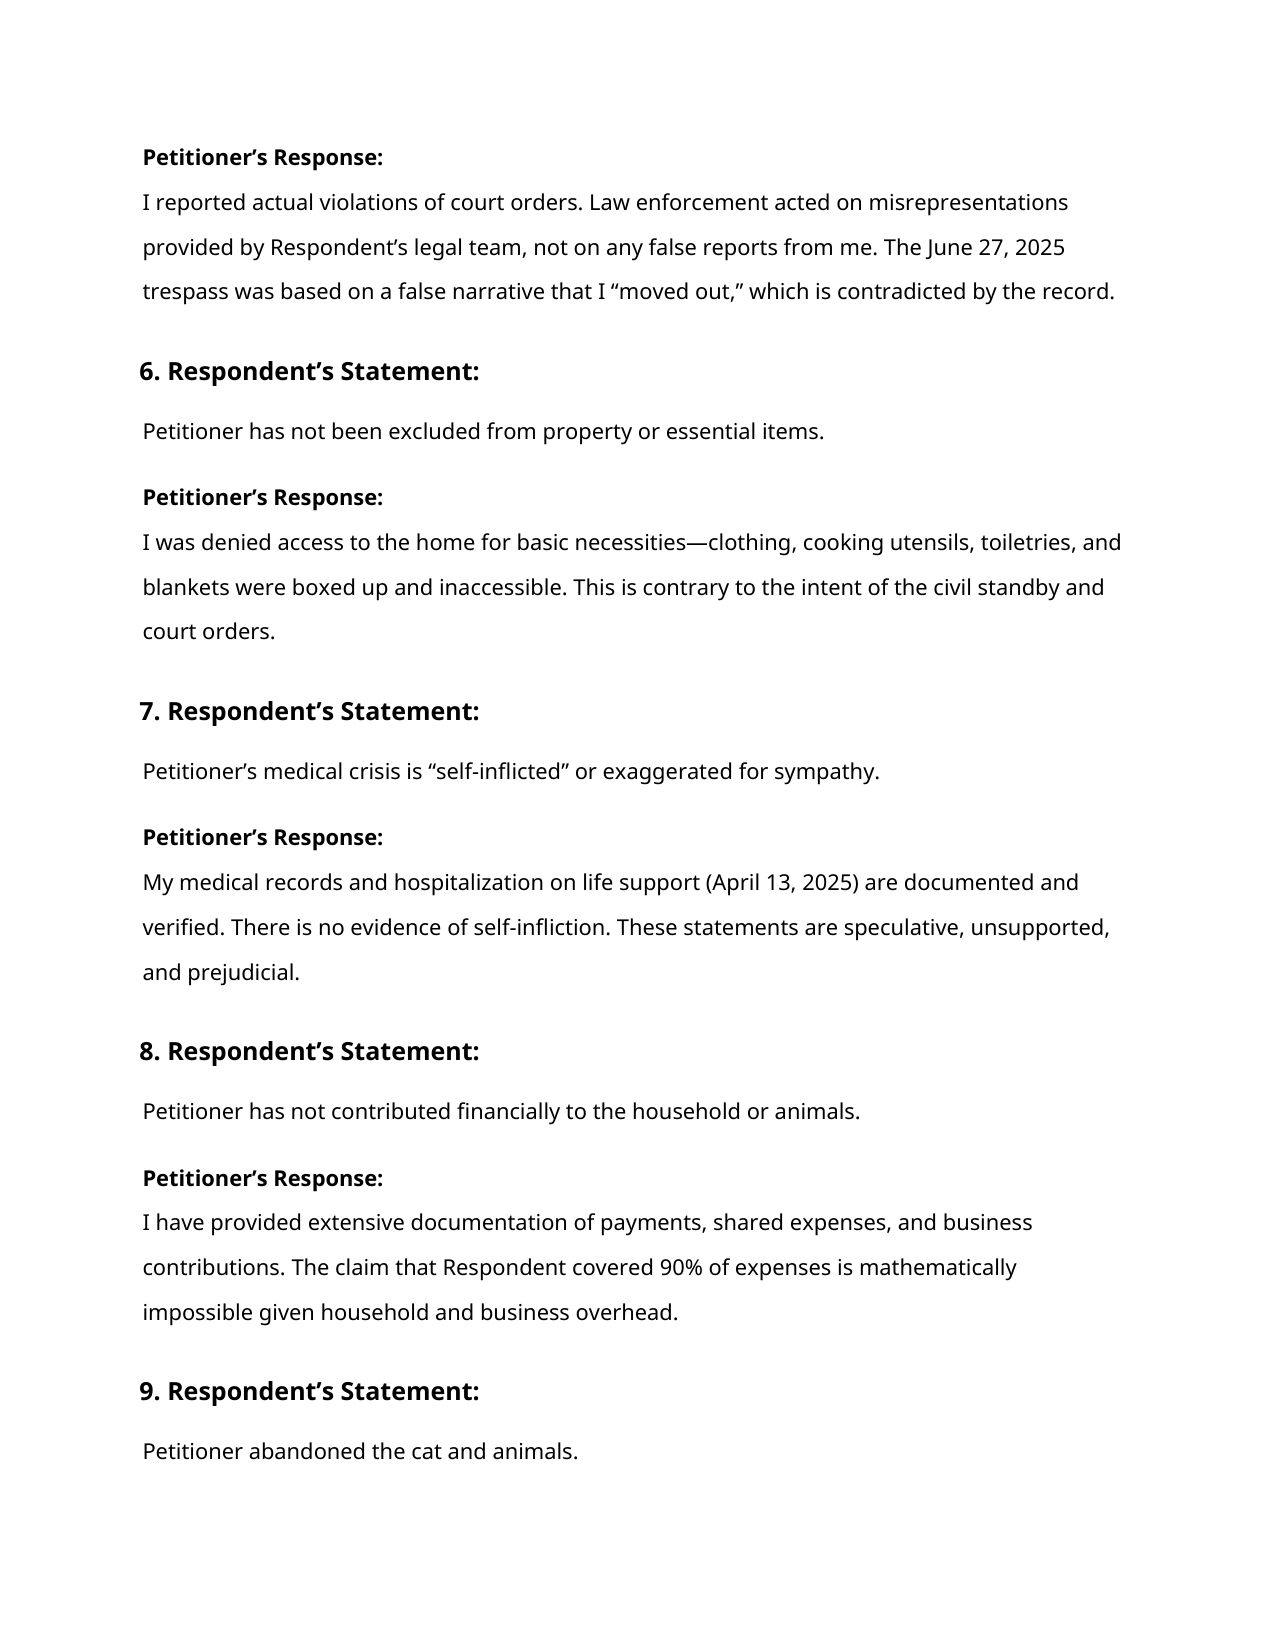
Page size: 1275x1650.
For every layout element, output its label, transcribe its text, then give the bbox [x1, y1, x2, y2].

text Petitioner’s Response: I was denied access to the home for basic necessities—clothing, cooking utensils, toiletries, and blankets were boxed up and inaccessible. This is contrary to the intent of the civil standby and court orders. [142, 482, 1133, 646]
text Petitioner’s Response: I reported actual violations of court orders. Law enforcement acted on misrepresentations provided by Respondent’s legal team, not on any false reports from me. The June 27, 2025 trespass was based on a false narrative that I “moved out,” which is contradicted by the record. [142, 142, 1133, 306]
text Petitioner has not contributed financially to the household or animals. [142, 1096, 1133, 1126]
text 7. Respondent’s Statement: [139, 694, 1133, 728]
text 8. Respondent’s Statement: [139, 1034, 1133, 1068]
text Petitioner’s Response: I have provided extensive documentation of payments, shared expenses, and business contributions. The claim that Respondent covered 90% of expenses is mathematically impossible given household and business overhead. [142, 1162, 1133, 1326]
text 6. Respondent’s Statement: [139, 354, 1133, 388]
text Petitioner has not been excluded from property or essential items. [142, 416, 1133, 446]
text 9. Respondent’s Statement: [139, 1374, 1133, 1408]
text Petitioner’s medical crisis is “self-inflicted” or exaggerated for sympathy. [142, 756, 1133, 786]
text Petitioner abandoned the cat and animals. [142, 1436, 1133, 1466]
text Petitioner’s Response: My medical records and hospitalization on life support (April 13, 2025) are documented and verified. There is no evidence of self-infliction. These statements are speculative, unsupported, and prejudicial. [142, 822, 1133, 986]
